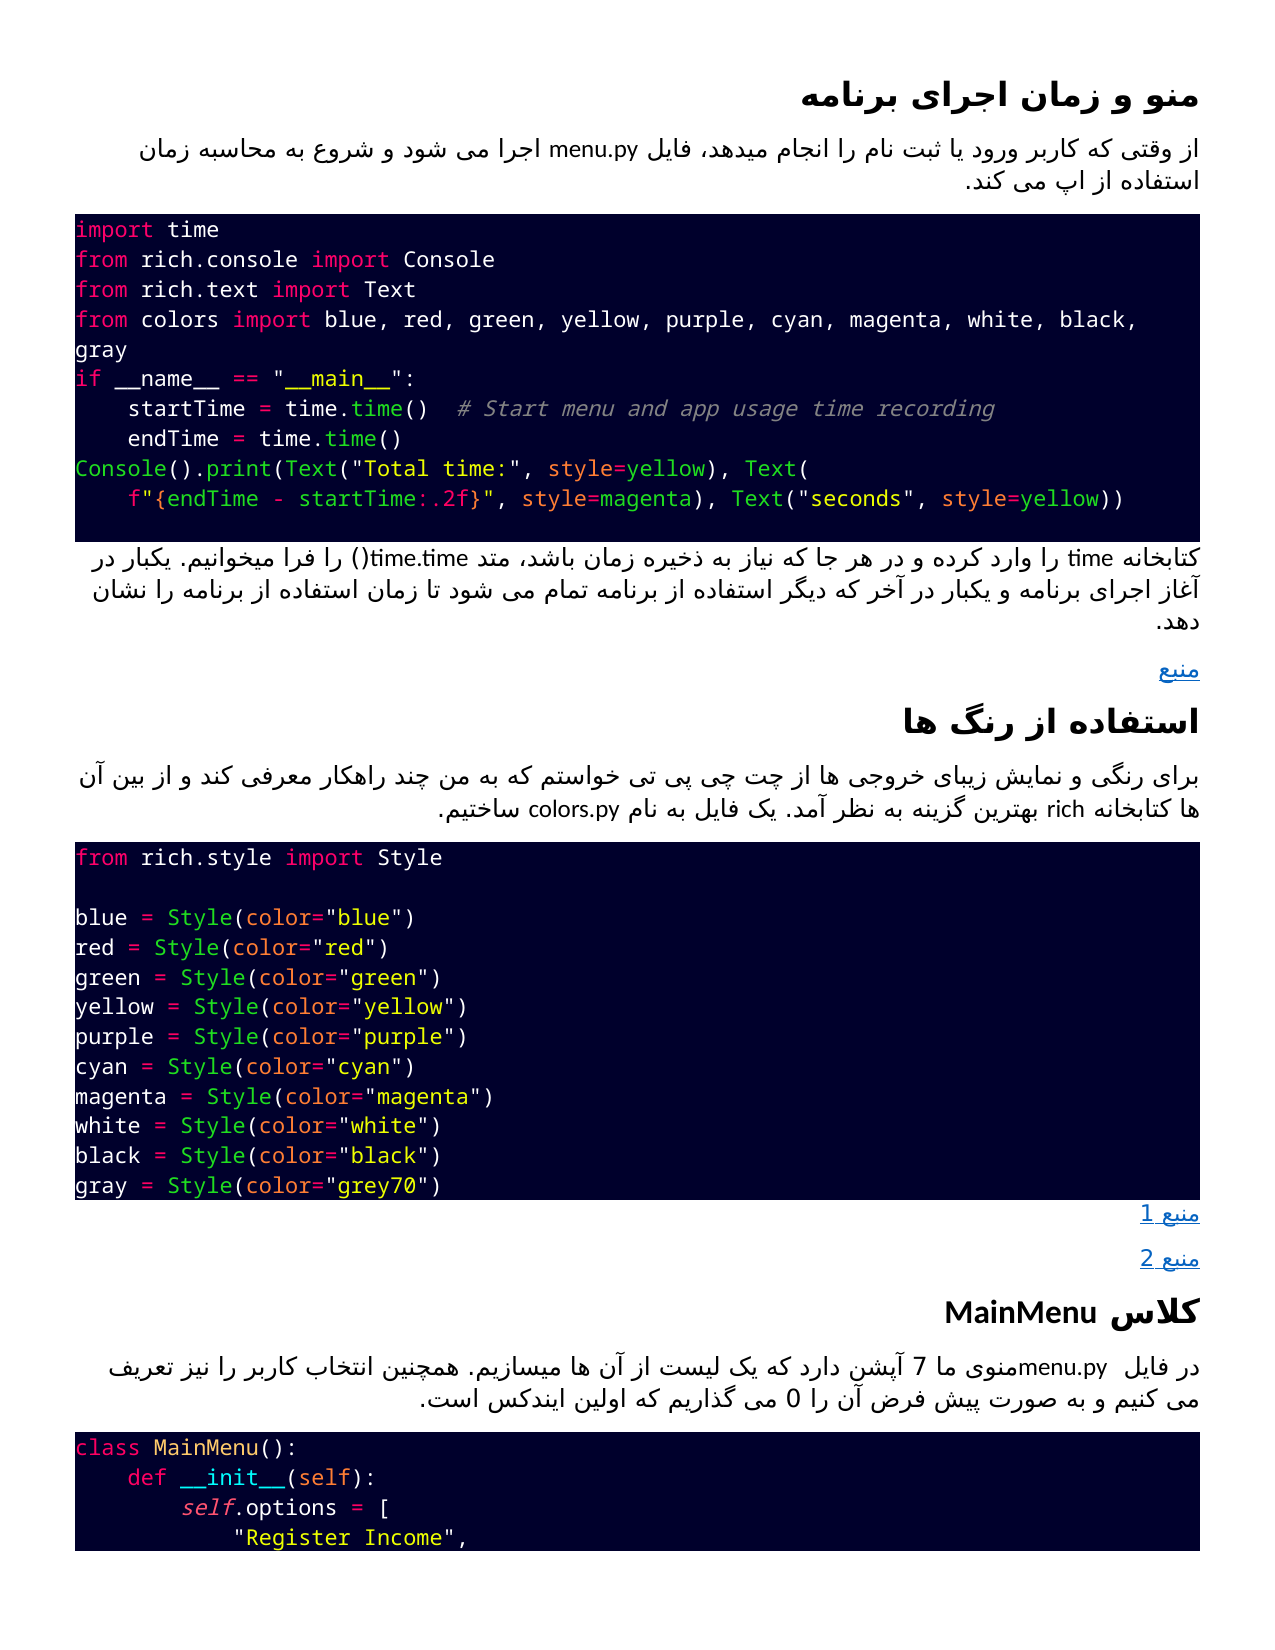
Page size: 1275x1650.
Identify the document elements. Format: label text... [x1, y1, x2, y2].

text startTime = time.time() # Start menu and app usage time recording [75, 393, 1200, 423]
text استفاده از رنگ ها [75, 703, 1200, 742]
text class MainMenu(): [75, 1432, 1200, 1462]
text منبع 1 [75, 1200, 1200, 1226]
text def __init__(self): [75, 1462, 1200, 1492]
text از وقتی که کاربر ورود یا ثبت نام را انجام میدهد، فایل menu.py اجرا می شود و شروع به محاسبه زمان استفاده از اپ می کند. [75, 133, 1200, 196]
text from rich.console import Console [75, 244, 1200, 274]
text from rich.text import Text [75, 274, 1200, 304]
text f"{endTime - startTime:.2f}", style=magenta), Text("seconds", style=yellow)) [75, 483, 1200, 512]
text from rich.style import Style [75, 842, 1200, 872]
text magenta = Style(color="magenta") [75, 1081, 1200, 1110]
text white = Style(color="white") [75, 1110, 1200, 1140]
text from colors import blue, red, green, yellow, purple, cyan, magenta, white, black, gray [75, 304, 1200, 363]
text cyan = Style(color="cyan") [75, 1051, 1200, 1081]
text if __name__ == "__main__": [75, 363, 1200, 393]
text blue = Style(color="blue") [75, 902, 1200, 932]
text کلاس MainMenu [75, 1291, 1200, 1331]
text gray = Style(color="grey70") [75, 1170, 1200, 1200]
text import time [75, 214, 1200, 244]
text منبع 2 [75, 1245, 1200, 1272]
text self.options = [ [75, 1492, 1200, 1522]
text کتابخانه time را وارد کرده و در هر جا که نیاز به ذخیره زمان باشد، متد time.time() را فرا میخوانیم. یکبار در آغاز اجرای برنامه و یکبار در آخر که دیگر استفاده از برنامه تمام می شود تا زمان استفاده از برنامه را نشان دهد. [75, 542, 1200, 636]
text black = Style(color="black") [75, 1140, 1200, 1170]
text green = Style(color="green") [75, 961, 1200, 991]
text yellow = Style(color="yellow") [75, 991, 1200, 1021]
text Console().print(Text("Total time:", style=yellow), Text( [75, 453, 1200, 483]
text endTime = time.time() [75, 423, 1200, 453]
text برای رنگی و نمایش زیبای خروجی ها از چت چی پی تی خواستم که به من چند راهکار معرفی کند و از بین آن ها کتابخانه rich بهترین گزینه به نظر آمد. یک فایل به نام colors.py ساختیم. [75, 761, 1200, 823]
text purple = Style(color="purple") [75, 1021, 1200, 1051]
text red = Style(color="red") [75, 932, 1200, 961]
text در فایل menu.pyمنوی ما 7 آپشن دارد که یک لیست از آن ها میسازیم. همچنین انتخاب کاربر را نیز تعریف می کنیم و به صورت پیش فرض آن را 0 می گذاریم که اولین ایندکس است. [75, 1351, 1200, 1413]
text منبع [75, 654, 1200, 684]
text منو و زمان اجرای برنامه [75, 75, 1200, 114]
text "Register Income", [75, 1522, 1200, 1551]
